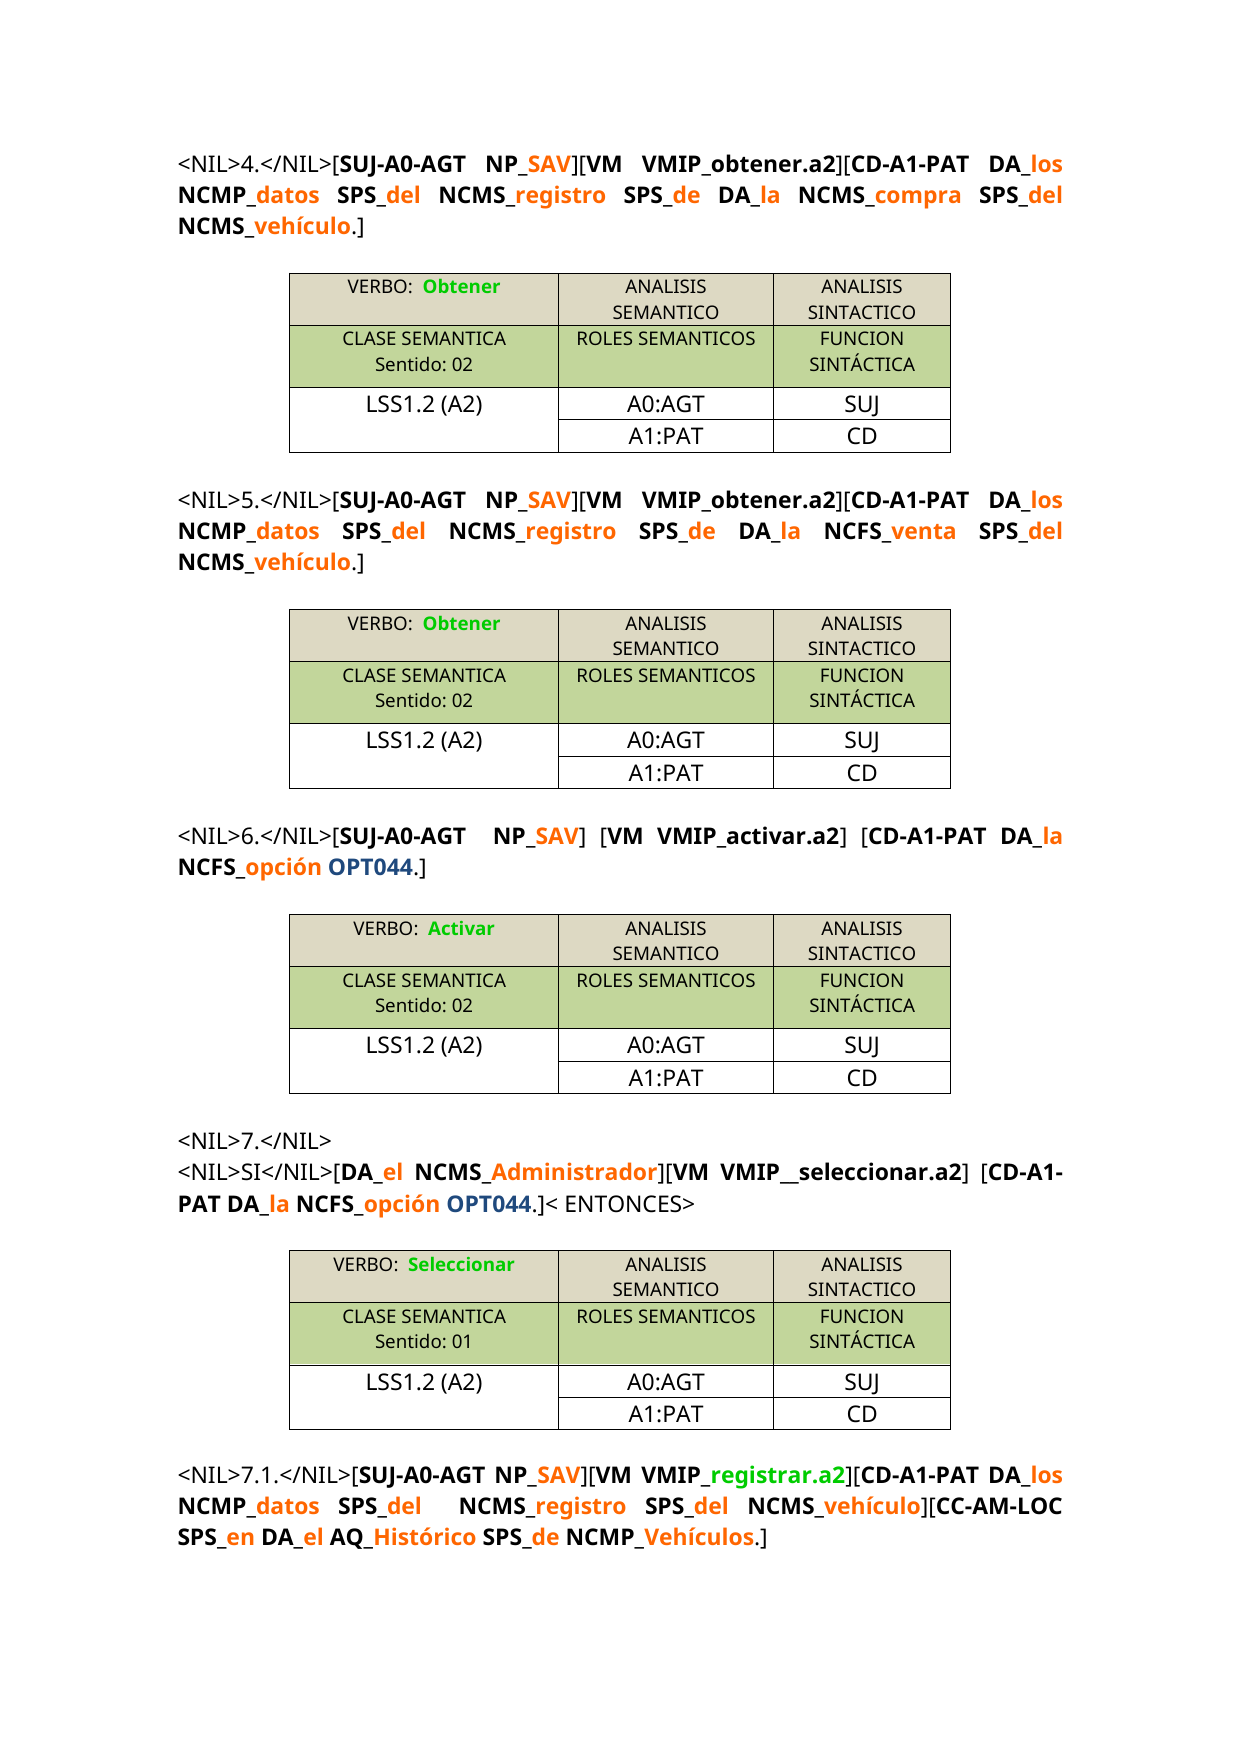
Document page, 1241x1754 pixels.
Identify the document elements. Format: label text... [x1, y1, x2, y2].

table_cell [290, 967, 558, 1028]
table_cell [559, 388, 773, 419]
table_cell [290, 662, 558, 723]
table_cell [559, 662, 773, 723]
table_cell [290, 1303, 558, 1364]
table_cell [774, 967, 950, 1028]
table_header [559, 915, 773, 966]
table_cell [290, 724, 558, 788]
text <NIL>7.1.</NIL>[SUJ-A0-AGT NP_SAV][VM VMIP_registrar.a2][CD-A1-PAT DA_los NCMP_datos SPS_del NCMS_registro SPS_del NCMS_vehículo][CC-AM-LOC SPS_en DA_el AQ_Histórico SPS_de NCMP_Vehículos.] [177, 1459, 1063, 1553]
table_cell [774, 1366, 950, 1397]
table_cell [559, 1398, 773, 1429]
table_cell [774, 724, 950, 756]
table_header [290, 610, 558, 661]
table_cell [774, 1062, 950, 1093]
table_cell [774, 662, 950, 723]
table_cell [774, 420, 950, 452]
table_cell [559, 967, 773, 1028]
text <NIL>6.</NIL>[SUJ-A0-AGT NP_SAV] [VM VMIP_activar.a2] [CD-A1-PAT DA_la NCFS_opción OPT044.] [177, 820, 1063, 883]
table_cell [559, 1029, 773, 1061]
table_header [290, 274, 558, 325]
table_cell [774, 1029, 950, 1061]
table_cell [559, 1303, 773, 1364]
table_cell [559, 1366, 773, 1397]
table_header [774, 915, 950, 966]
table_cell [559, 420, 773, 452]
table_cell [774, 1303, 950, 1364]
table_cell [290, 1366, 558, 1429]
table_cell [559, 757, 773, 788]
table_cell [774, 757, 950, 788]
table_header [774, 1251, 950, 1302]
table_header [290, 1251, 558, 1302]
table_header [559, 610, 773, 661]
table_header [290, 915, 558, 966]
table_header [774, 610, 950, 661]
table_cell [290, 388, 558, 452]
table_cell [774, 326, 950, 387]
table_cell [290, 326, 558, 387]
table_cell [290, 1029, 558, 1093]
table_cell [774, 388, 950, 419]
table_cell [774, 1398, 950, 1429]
text <NIL>7.</NIL> [177, 1125, 1063, 1156]
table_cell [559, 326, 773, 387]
text <NIL>4.</NIL>[SUJ-A0-AGT NP_SAV][VM VMIP_obtener.a2][CD-A1-PAT DA_los NCMP_datos SPS_del NCMS_registro SPS_de DA_la NCMS_compra SPS_del NCMS_vehículo.] [177, 148, 1063, 241]
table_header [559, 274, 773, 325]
text <NIL>SI</NIL>[DA_el NCMS_Administrador][VM VMIP__seleccionar.a2] [CD-A1-PAT DA_la NCFS_opción OPT044.]< ENTONCES> [177, 1156, 1063, 1219]
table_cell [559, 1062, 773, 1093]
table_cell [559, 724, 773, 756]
text <NIL>5.</NIL>[SUJ-A0-AGT NP_SAV][VM VMIP_obtener.a2][CD-A1-PAT DA_los NCMP_datos SPS_del NCMS_registro SPS_de DA_la NCFS_venta SPS_del NCMS_vehículo.] [177, 484, 1063, 578]
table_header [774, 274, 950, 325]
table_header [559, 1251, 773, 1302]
